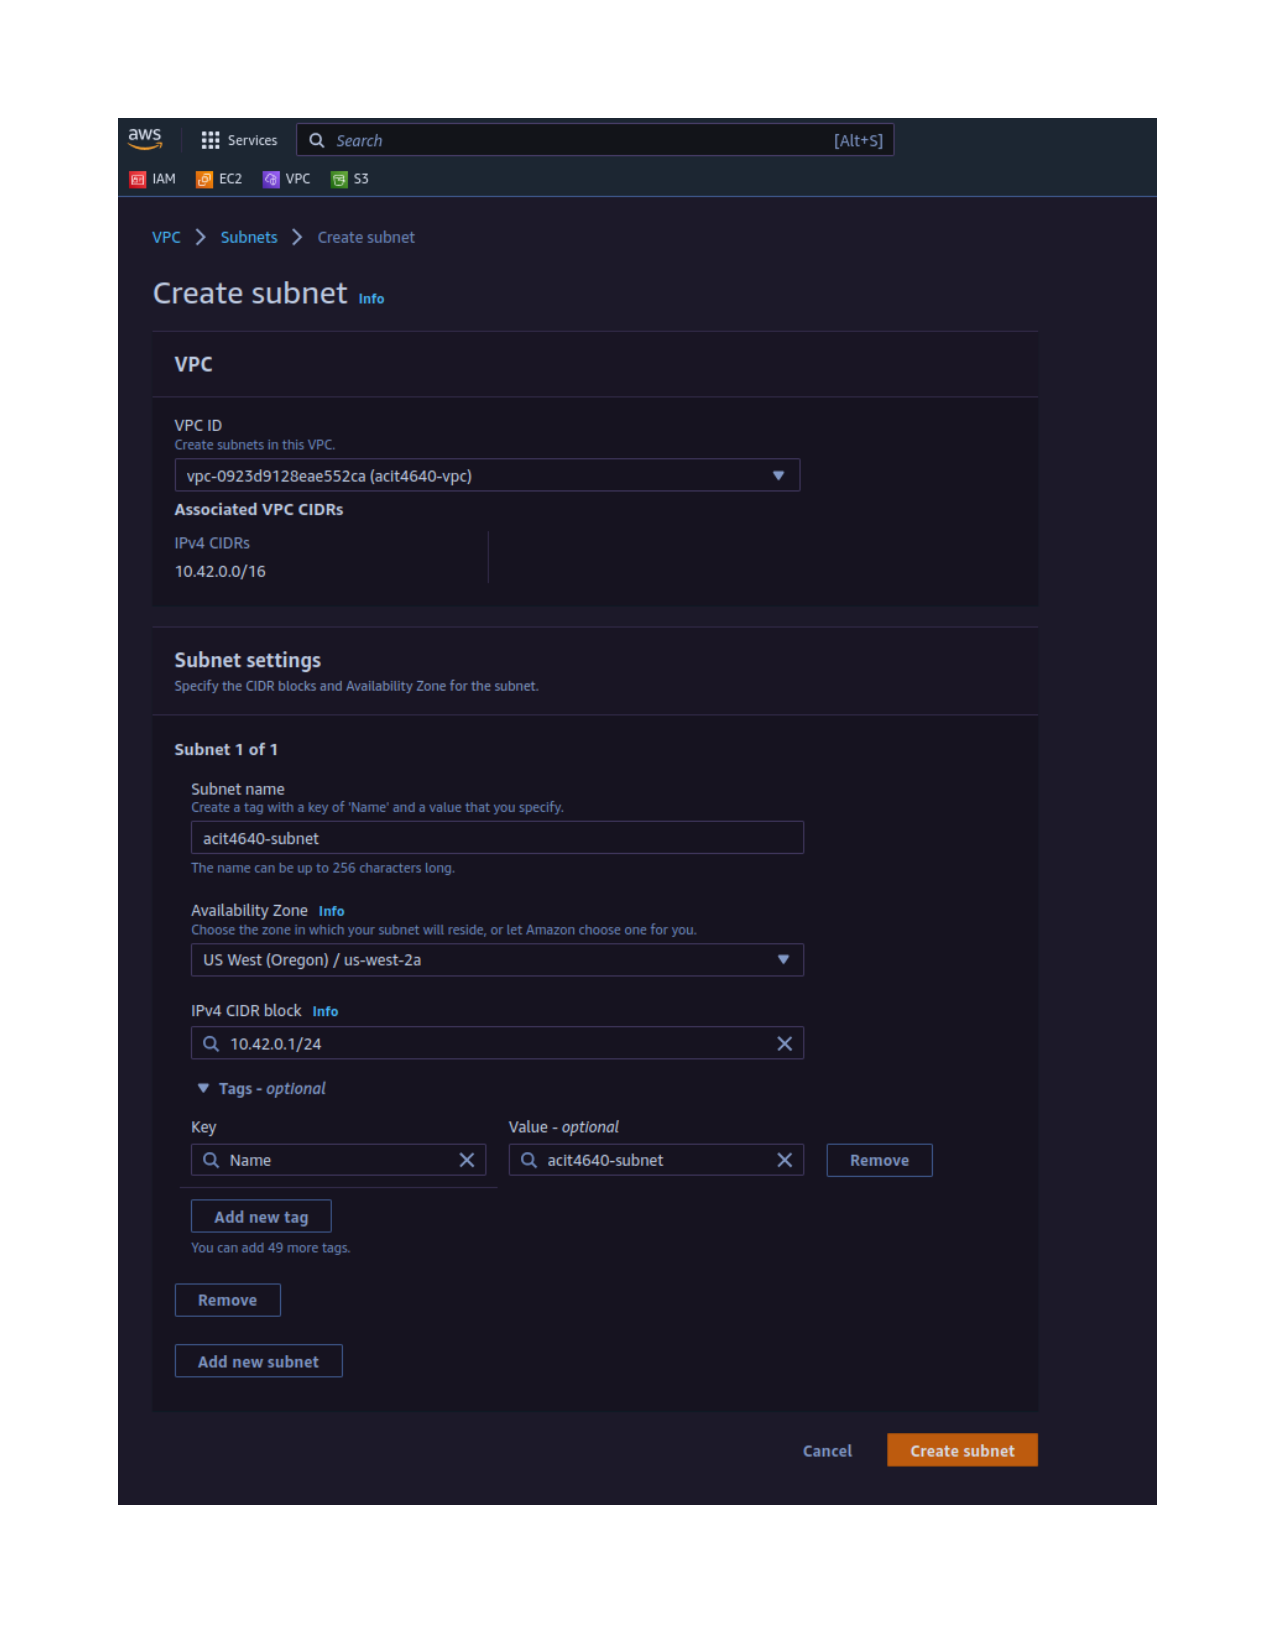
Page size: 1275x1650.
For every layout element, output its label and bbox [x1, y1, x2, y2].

picture [118, 118, 1157, 1505]
